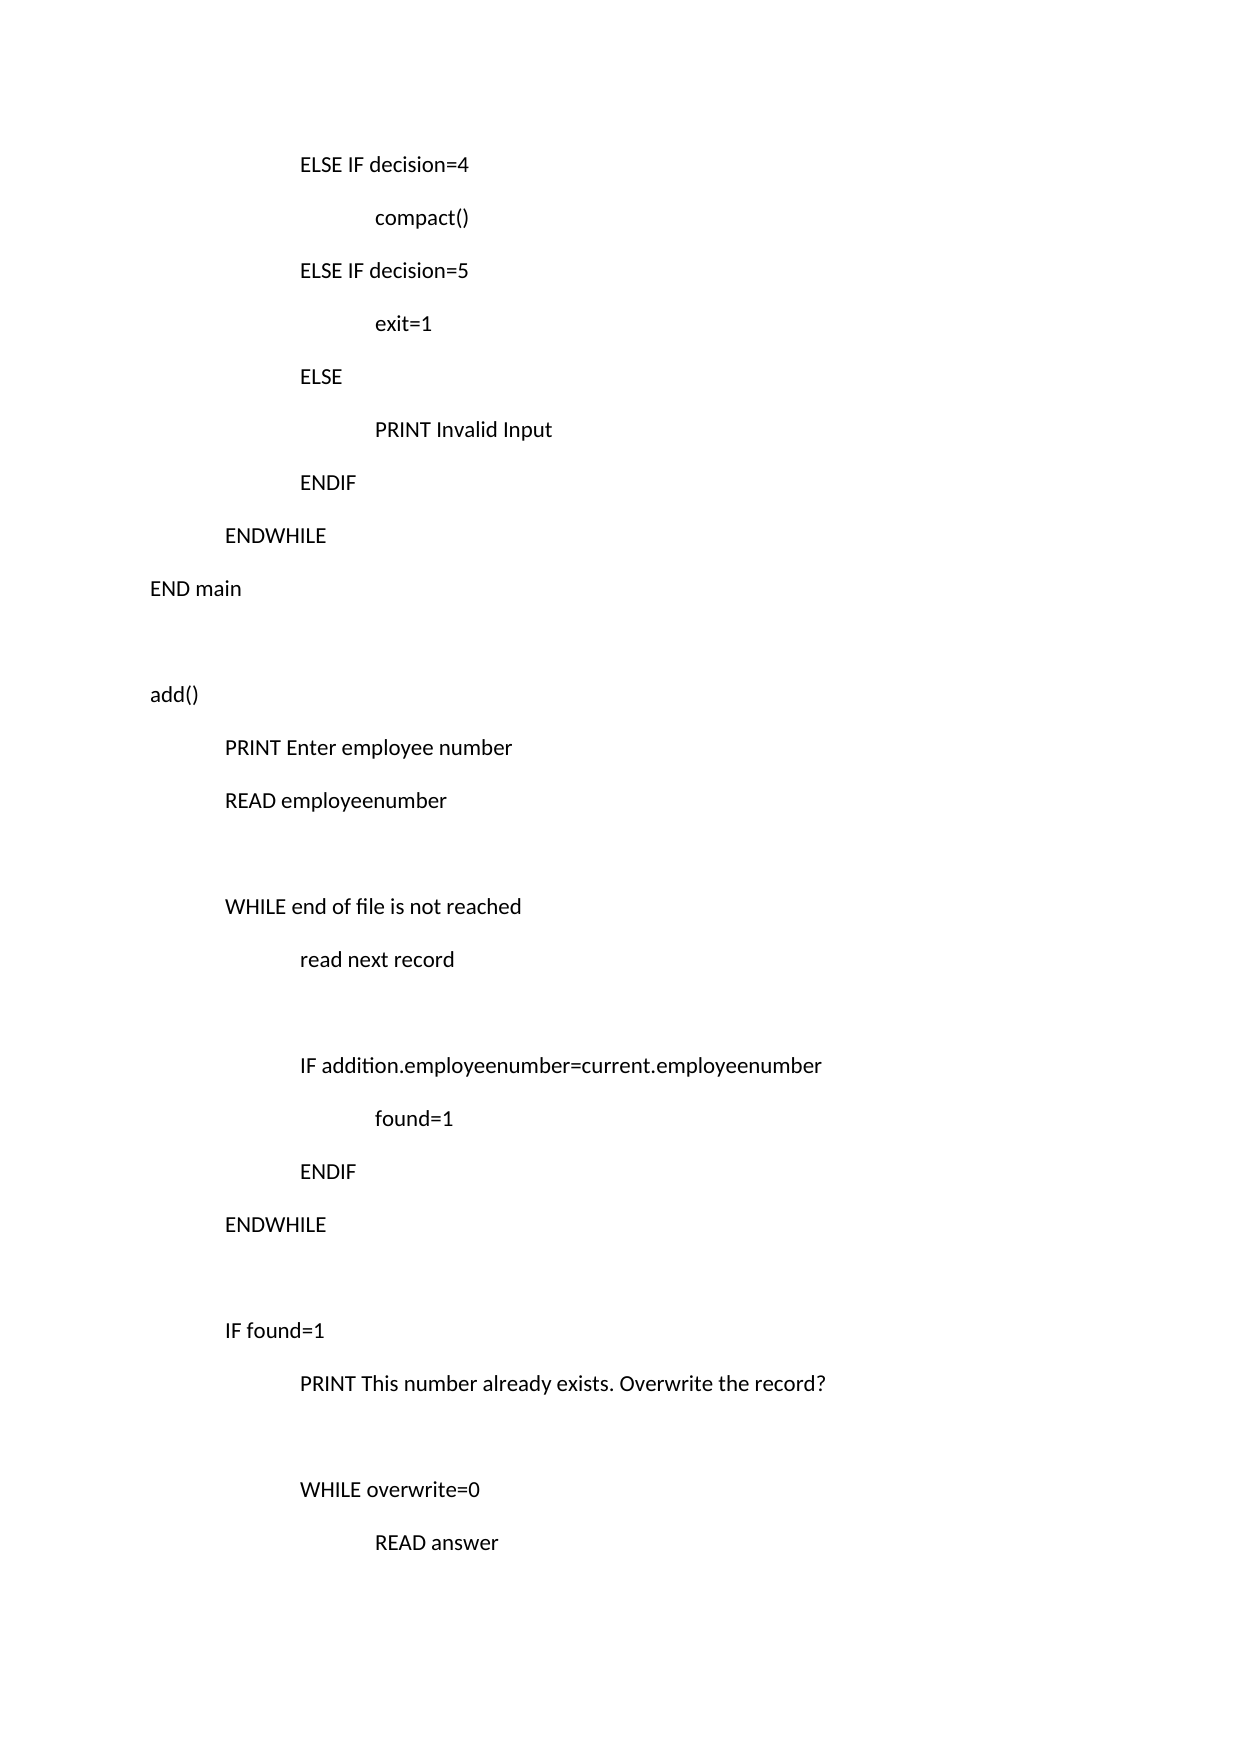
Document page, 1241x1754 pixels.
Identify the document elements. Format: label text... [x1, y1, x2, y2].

text PRINT Invalid Input [150, 415, 1090, 443]
text add() [150, 680, 1090, 708]
text ELSE IF decision=5 [150, 256, 1090, 284]
text found=1 [150, 1104, 1090, 1132]
text read next record [150, 945, 1090, 973]
text IF found=1 [150, 1316, 1090, 1344]
text WHILE overwrite=0 [150, 1476, 1090, 1503]
text ELSE [150, 362, 1090, 390]
text ENDWHILE [150, 1210, 1090, 1238]
text WHILE end of file is not reached [150, 892, 1090, 920]
text END main [150, 574, 1090, 602]
text IF addition.employeenumber=current.employeenumber [150, 1051, 1090, 1079]
text ENDIF [150, 1157, 1090, 1185]
text ENDWHILE [150, 521, 1090, 549]
text READ employeenumber [150, 786, 1090, 814]
text ELSE IF decision=4 [150, 150, 1090, 178]
text PRINT Enter employee number [150, 733, 1090, 761]
text compact() [150, 203, 1090, 231]
text exit=1 [150, 309, 1090, 337]
text READ answer [150, 1528, 1090, 1557]
text PRINT This number already exists. Overwrite the record? [150, 1369, 1090, 1397]
text ENDIF [150, 468, 1090, 496]
